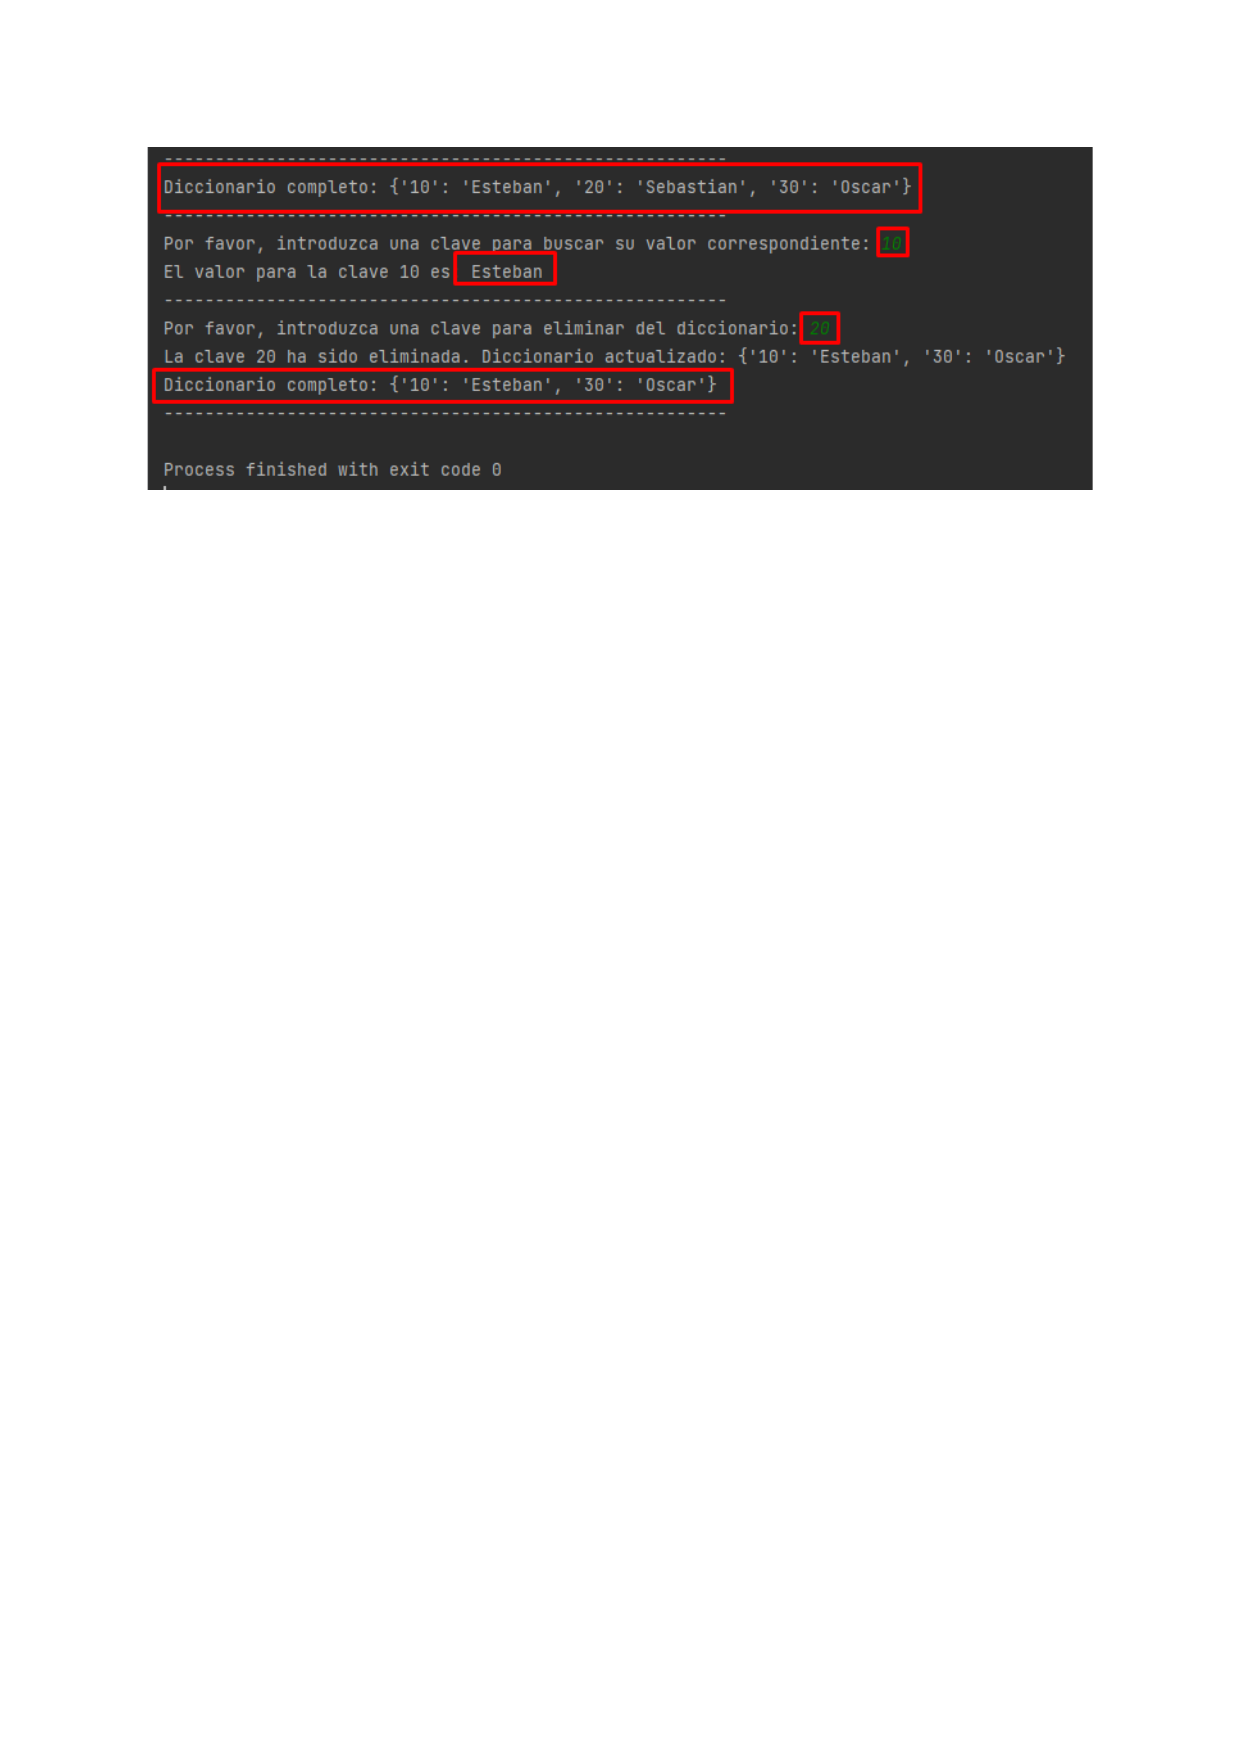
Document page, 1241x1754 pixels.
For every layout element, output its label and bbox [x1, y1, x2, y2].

picture [147, 147, 1093, 490]
